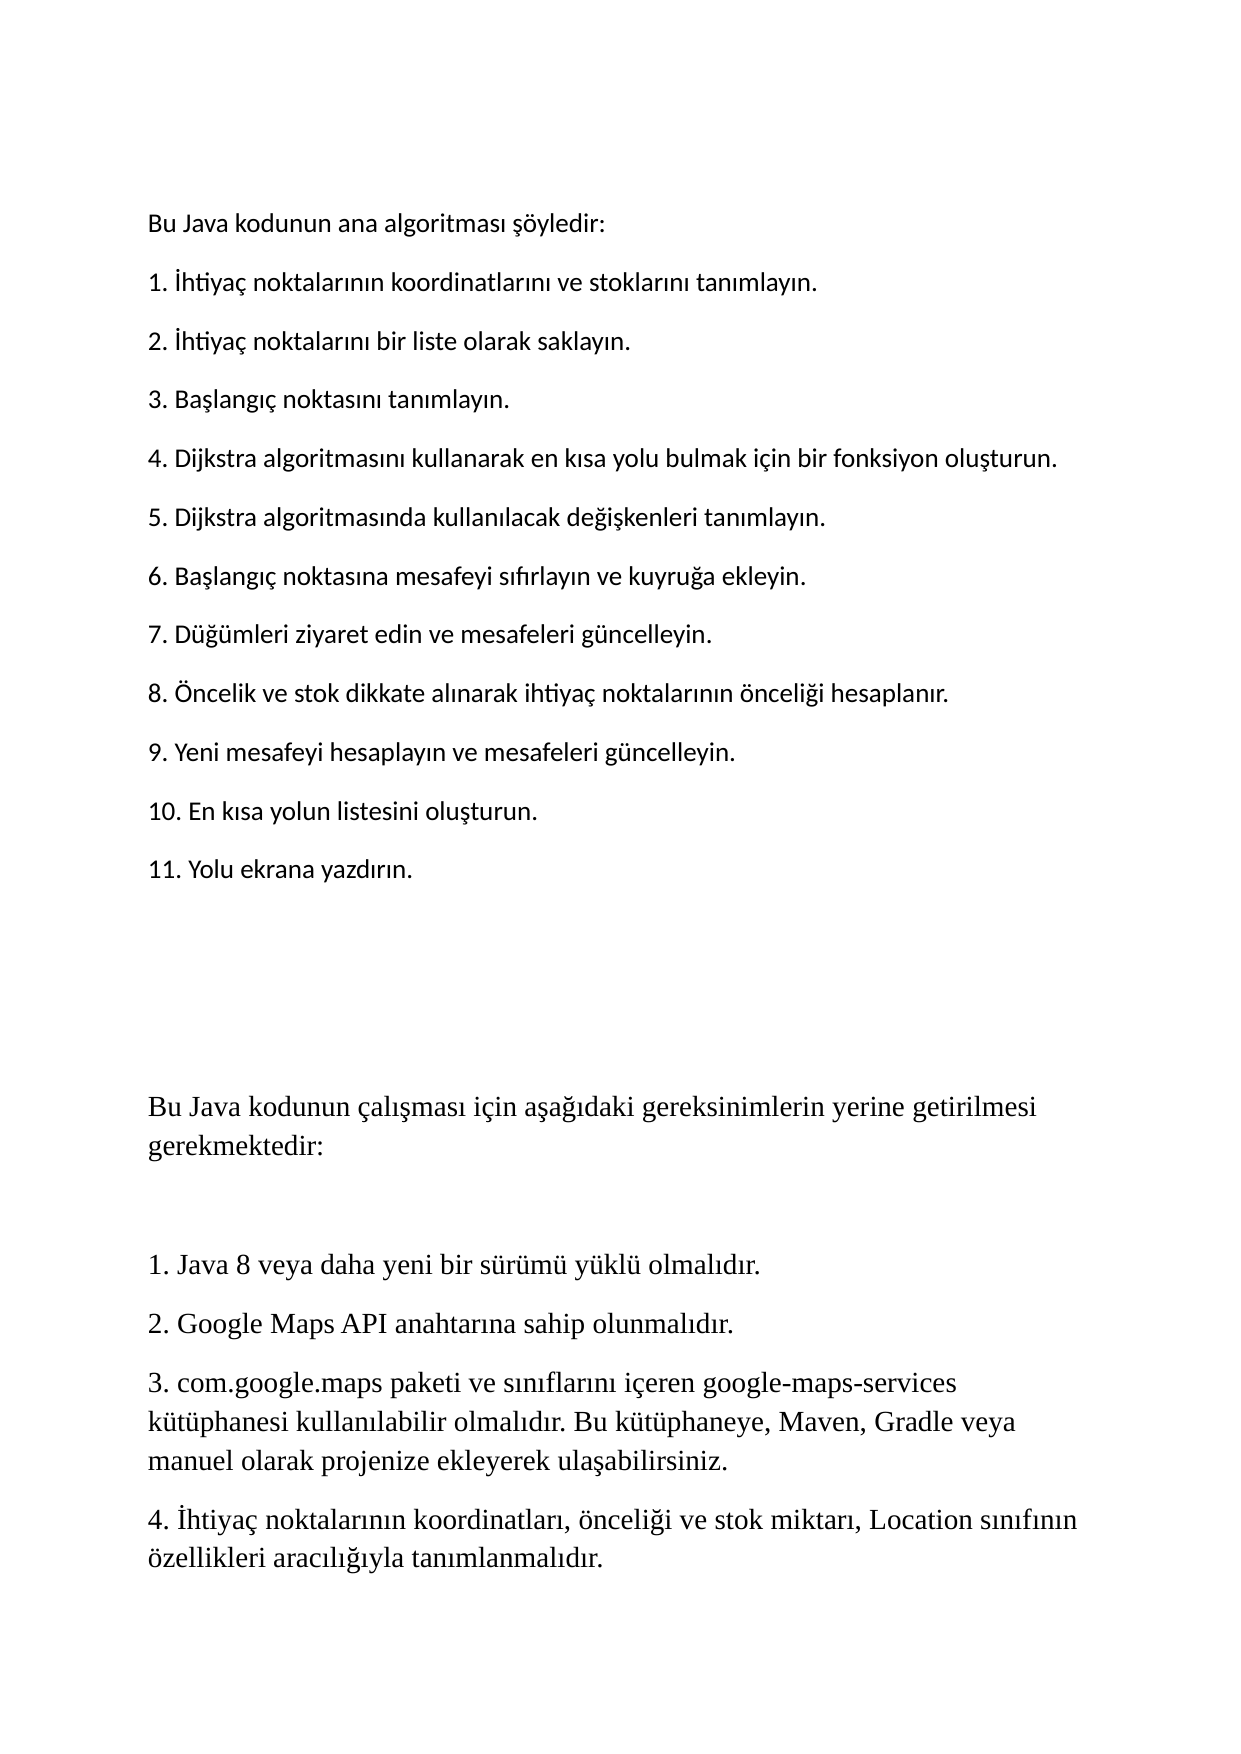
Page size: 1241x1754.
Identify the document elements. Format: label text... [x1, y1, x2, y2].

text 2. İhtiyaç noktalarını bir liste olarak saklayın. [148, 324, 1093, 357]
text 3. Başlangıç noktasını tanımlayın. [148, 383, 1093, 416]
text 11. Yolu ekrana yazdırın. [148, 853, 1093, 886]
text 5. Dijkstra algoritmasında kullanılacak değişkenleri tanımlayın. [148, 500, 1093, 533]
text 4. Dijkstra algoritmasını kullanarak en kısa yolu bulmak için bir fonksiyon oluşturun. [148, 441, 1093, 474]
text 6. Başlangıç noktasına mesafeyi sıfırlayın ve kuyruğa ekleyin. [148, 559, 1093, 592]
text 9. Yeni mesafeyi hesaplayın ve mesafeleri güncelleyin. [148, 735, 1093, 768]
text 4. İhtiyaç noktalarının koordinatları, önceliği ve stok miktarı, Location sınıfının özellikleri aracılığıyla tanımlanmalıdır. [148, 1502, 1093, 1574]
text 8. Öncelik ve stok dikkate alınarak ihtiyaç noktalarının önceliği hesaplanır. [148, 676, 1093, 709]
text 2. Google Maps API anahtarına sahip olunmalıdır. [148, 1306, 1093, 1340]
text 1. İhtiyaç noktalarının koordinatlarını ve stoklarını tanımlayın. [148, 265, 1093, 298]
text 3. com.google.maps paketi ve sınıflarını içeren google-maps-services kütüphanesi kullanılabilir olmalıdır. Bu kütüphaneye, Maven, Gradle veya manuel olarak projenize ekleyerek ulaşabilirsiniz. [148, 1366, 1093, 1476]
text 1. Java 8 veya daha yeni bir sürümü yüklü olmalıdır. [148, 1247, 1093, 1280]
text Bu Java kodunun çalışması için aşağıdaki gereksinimlerin yerine getirilmesi gerekmektedir: [148, 1089, 1093, 1162]
text 7. Düğümleri ziyaret edin ve mesafeleri güncelleyin. [148, 618, 1093, 651]
text 10. En kısa yolun listesini oluşturun. [148, 794, 1093, 827]
text Bu Java kodunun ana algoritması şöyledir: [148, 206, 1093, 239]
